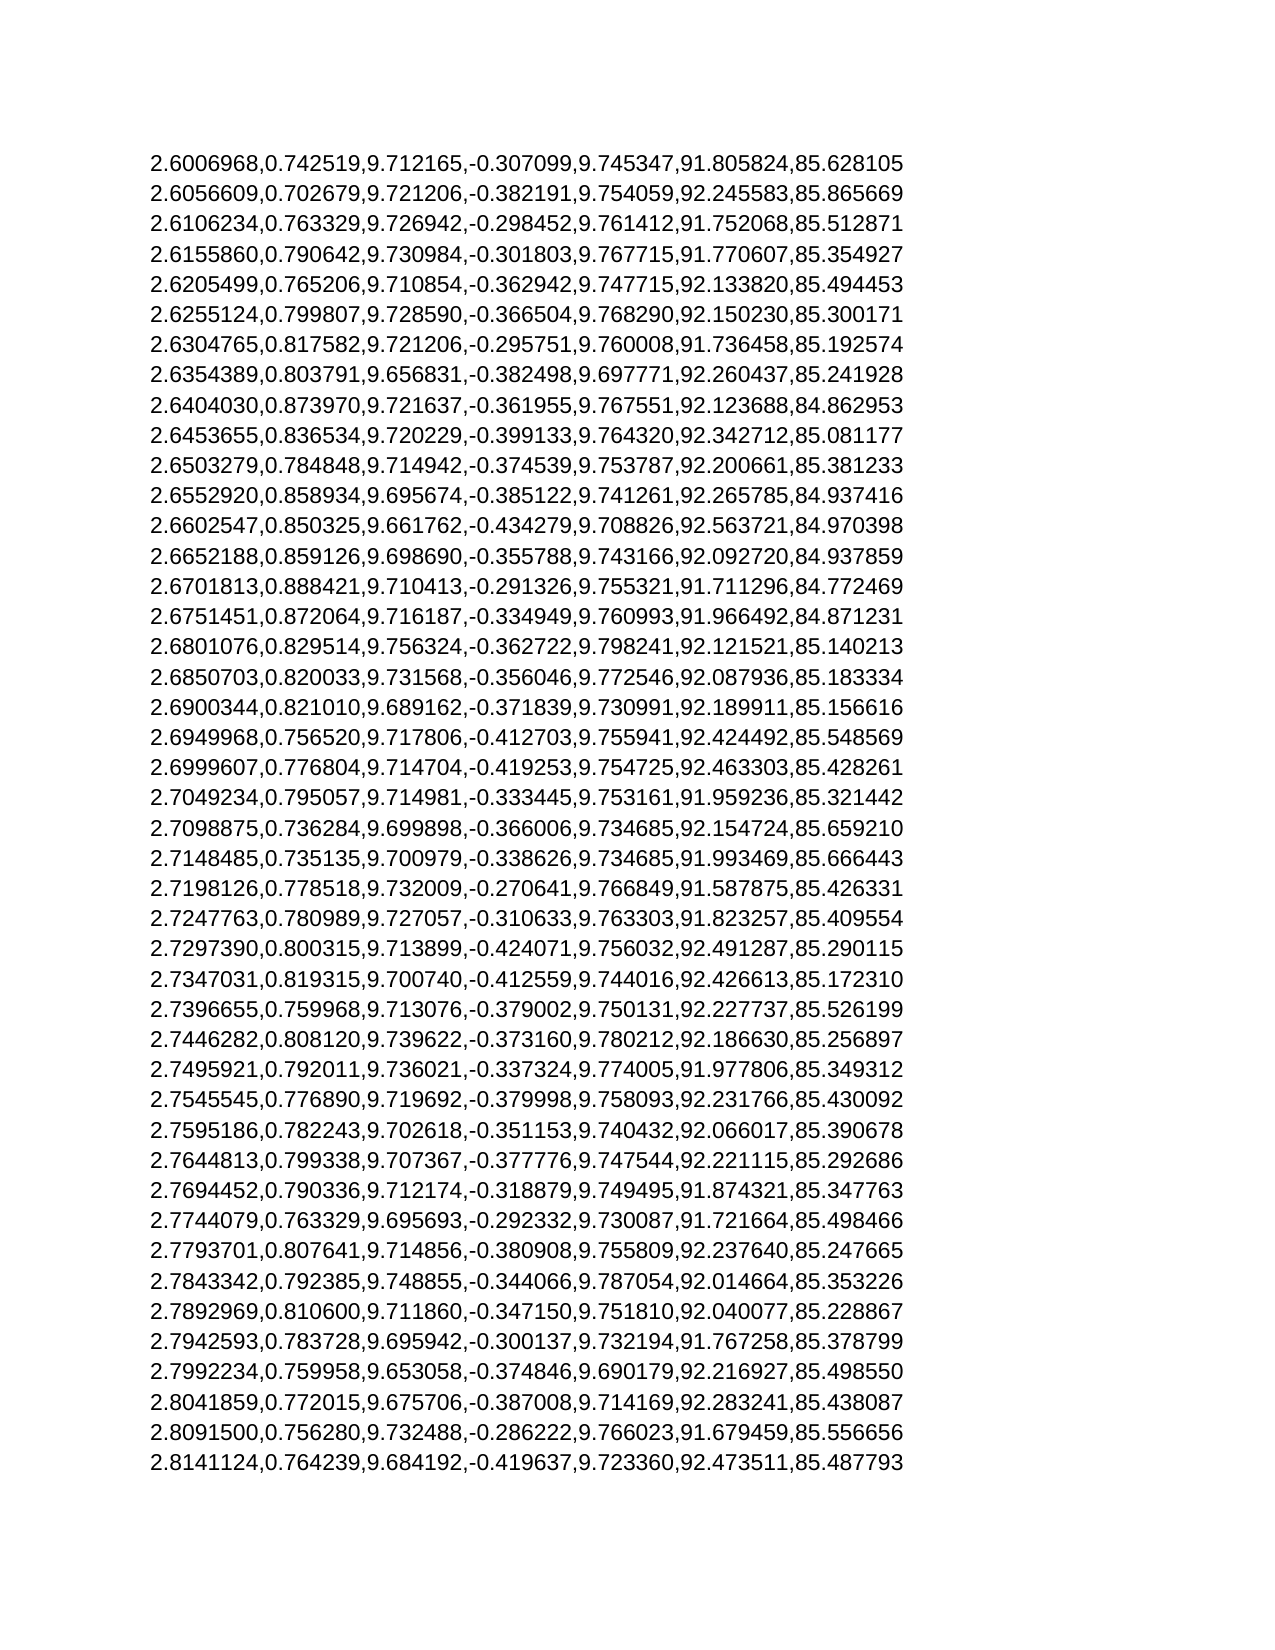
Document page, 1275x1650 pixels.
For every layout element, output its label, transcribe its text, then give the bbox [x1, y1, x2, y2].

text 2.7992234,0.759958,9.653058,-0.374846,9.690179,92.216927,85.498550 [150, 1358, 1125, 1385]
text 2.6155860,0.790642,9.730984,-0.301803,9.767715,91.770607,85.354927 [150, 241, 1125, 267]
text 2.6751451,0.872064,9.716187,-0.334949,9.760993,91.966492,84.871231 [150, 603, 1125, 629]
text 2.6850703,0.820033,9.731568,-0.356046,9.772546,92.087936,85.183334 [150, 663, 1125, 690]
text 2.7495921,0.792011,9.736021,-0.337324,9.774005,91.977806,85.349312 [150, 1056, 1125, 1083]
text 2.8041859,0.772015,9.675706,-0.387008,9.714169,92.283241,85.438087 [150, 1388, 1125, 1415]
text 2.6900344,0.821010,9.689162,-0.371839,9.730991,92.189911,85.156616 [150, 694, 1125, 720]
text 2.7446282,0.808120,9.739622,-0.373160,9.780212,92.186630,85.256897 [150, 1026, 1125, 1052]
text 2.7098875,0.736284,9.699898,-0.366006,9.734685,92.154724,85.659210 [150, 814, 1125, 841]
text 2.6801076,0.829514,9.756324,-0.362722,9.798241,92.121521,85.140213 [150, 633, 1125, 660]
text 2.6006968,0.742519,9.712165,-0.307099,9.745347,91.805824,85.628105 [150, 150, 1125, 176]
text 2.7843342,0.792385,9.748855,-0.344066,9.787054,92.014664,85.353226 [150, 1268, 1125, 1294]
text 2.6453655,0.836534,9.720229,-0.399133,9.764320,92.342712,85.081177 [150, 422, 1125, 448]
text 2.7793701,0.807641,9.714856,-0.380908,9.755809,92.237640,85.247665 [150, 1237, 1125, 1264]
text 2.7198126,0.778518,9.732009,-0.270641,9.766849,91.587875,85.426331 [150, 875, 1125, 901]
text 2.7595186,0.782243,9.702618,-0.351153,9.740432,92.066017,85.390678 [150, 1117, 1125, 1143]
text 2.8091500,0.756280,9.732488,-0.286222,9.766023,91.679459,85.556656 [150, 1419, 1125, 1445]
text 2.6106234,0.763329,9.726942,-0.298452,9.761412,91.752068,85.512871 [150, 210, 1125, 237]
text 2.6304765,0.817582,9.721206,-0.295751,9.760008,91.736458,85.192574 [150, 331, 1125, 358]
text 2.7297390,0.800315,9.713899,-0.424071,9.756032,92.491287,85.290115 [150, 935, 1125, 962]
text 2.7347031,0.819315,9.700740,-0.412559,9.744016,92.426613,85.172310 [150, 966, 1125, 992]
text 2.6552920,0.858934,9.695674,-0.385122,9.741261,92.265785,84.937416 [150, 482, 1125, 509]
text 2.7247763,0.780989,9.727057,-0.310633,9.763303,91.823257,85.409554 [150, 905, 1125, 932]
text 2.7396655,0.759968,9.713076,-0.379002,9.750131,92.227737,85.526199 [150, 996, 1125, 1022]
text 2.7545545,0.776890,9.719692,-0.379998,9.758093,92.231766,85.430092 [150, 1086, 1125, 1113]
text 2.7644813,0.799338,9.707367,-0.377776,9.747544,92.221115,85.292686 [150, 1147, 1125, 1173]
text 2.6404030,0.873970,9.721637,-0.361955,9.767551,92.123688,84.862953 [150, 392, 1125, 418]
text 2.6503279,0.784848,9.714942,-0.374539,9.753787,92.200661,85.381233 [150, 452, 1125, 478]
text 2.8141124,0.764239,9.684192,-0.419637,9.723360,92.473511,85.487793 [150, 1449, 1125, 1475]
text 2.6652188,0.859126,9.698690,-0.355788,9.743166,92.092720,84.937859 [150, 543, 1125, 569]
text 2.6999607,0.776804,9.714704,-0.419253,9.754725,92.463303,85.428261 [150, 754, 1125, 781]
text 2.6701813,0.888421,9.710413,-0.291326,9.755321,91.711296,84.772469 [150, 573, 1125, 599]
text 2.6205499,0.765206,9.710854,-0.362942,9.747715,92.133820,85.494453 [150, 271, 1125, 297]
text 2.7049234,0.795057,9.714981,-0.333445,9.753161,91.959236,85.321442 [150, 784, 1125, 811]
text 2.7744079,0.763329,9.695693,-0.292332,9.730087,91.721664,85.498466 [150, 1207, 1125, 1234]
text 2.7892969,0.810600,9.711860,-0.347150,9.751810,92.040077,85.228867 [150, 1298, 1125, 1324]
text 2.6354389,0.803791,9.656831,-0.382498,9.697771,92.260437,85.241928 [150, 361, 1125, 388]
text 2.6949968,0.756520,9.717806,-0.412703,9.755941,92.424492,85.548569 [150, 724, 1125, 750]
text 2.7148485,0.735135,9.700979,-0.338626,9.734685,91.993469,85.666443 [150, 845, 1125, 871]
text 2.6602547,0.850325,9.661762,-0.434279,9.708826,92.563721,84.970398 [150, 512, 1125, 539]
text 2.7942593,0.783728,9.695942,-0.300137,9.732194,91.767258,85.378799 [150, 1328, 1125, 1354]
text 2.7694452,0.790336,9.712174,-0.318879,9.749495,91.874321,85.347763 [150, 1177, 1125, 1203]
text 2.6056609,0.702679,9.721206,-0.382191,9.754059,92.245583,85.865669 [150, 180, 1125, 207]
text 2.6255124,0.799807,9.728590,-0.366504,9.768290,92.150230,85.300171 [150, 301, 1125, 327]
